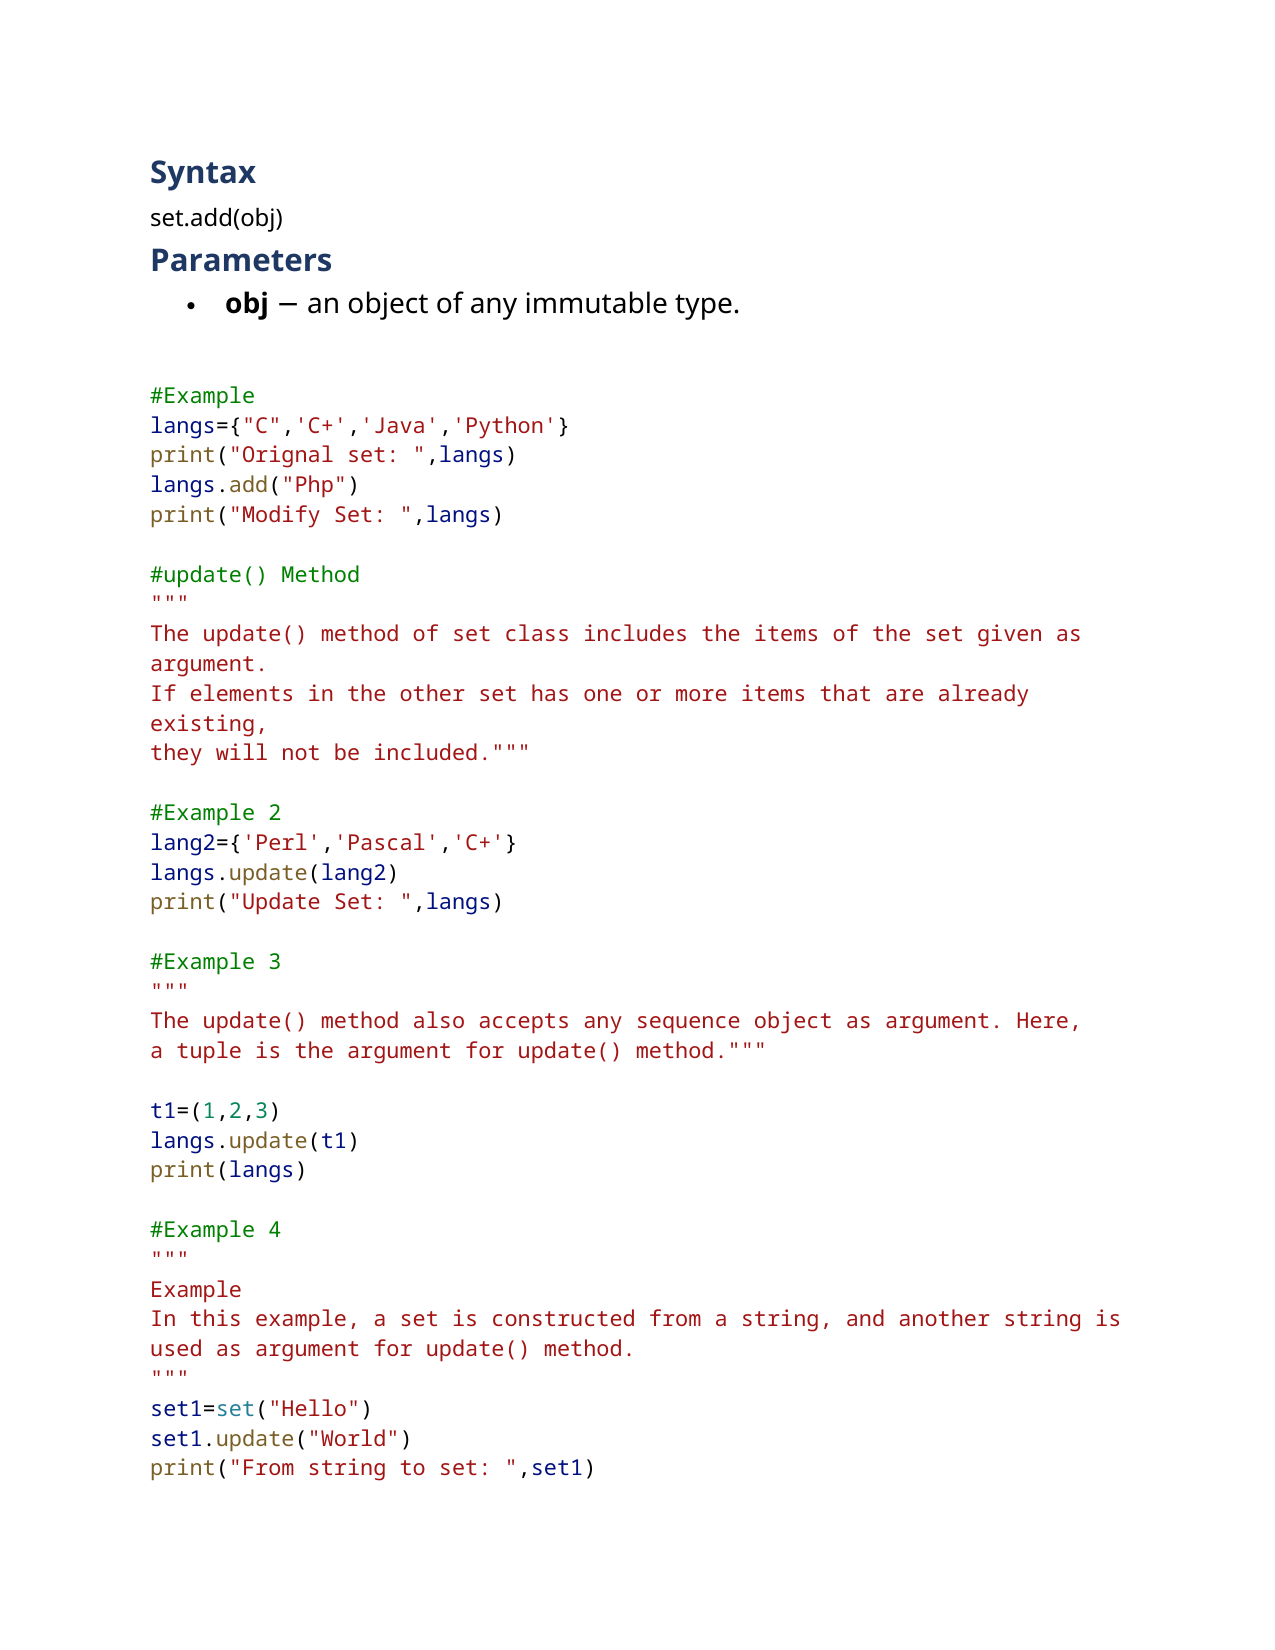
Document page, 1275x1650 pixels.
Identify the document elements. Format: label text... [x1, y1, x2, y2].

text langs={"C",'C+','Java','Python'} [150, 410, 1125, 439]
text The update() method also accepts any sequence object as argument. Here, [150, 1006, 1125, 1035]
text langs.update(lang2) [150, 857, 1125, 886]
text """ [150, 1244, 1125, 1274]
text In this example, a set is constructed from a string, and another string is used as argument for update() method. [150, 1303, 1125, 1363]
text #Example [150, 380, 1125, 410]
text set1.update("World") [150, 1423, 1125, 1452]
text they will not be included.""" [150, 737, 1125, 767]
text """ [150, 1363, 1125, 1393]
list obj − an object of any immutable type. [187, 283, 1125, 322]
text set.add(obj) [150, 196, 1125, 233]
text If elements in the other set has one or more items that are already existing, [150, 678, 1125, 737]
text print("From string to set: ",set1) [150, 1452, 1125, 1482]
text """ [150, 588, 1125, 618]
text print("Modify Set: ",langs) [150, 499, 1125, 529]
text print(langs) [150, 1154, 1125, 1184]
text #update() Method [150, 559, 1125, 588]
text #Example 4 [150, 1214, 1125, 1244]
text """ [150, 976, 1125, 1006]
text The update() method of set class includes the items of the set given as argument. [150, 618, 1125, 678]
text #Example 2 [150, 797, 1125, 827]
text a tuple is the argument for update() method.""" [150, 1035, 1125, 1065]
text #Example 3 [150, 946, 1125, 976]
text print("Orignal set: ",langs) [150, 439, 1125, 469]
text print("Update Set: ",langs) [150, 886, 1125, 916]
text lang2={'Perl','Pascal','C+'} [150, 827, 1125, 857]
text langs.update(t1) [150, 1125, 1125, 1154]
subtitle Syntax [150, 150, 1125, 193]
text langs.add("Php") [150, 469, 1125, 499]
text set1=set("Hello") [150, 1393, 1125, 1423]
text t1=(1,2,3) [150, 1095, 1125, 1125]
text Example [150, 1274, 1125, 1303]
subtitle Parameters [150, 238, 1125, 280]
